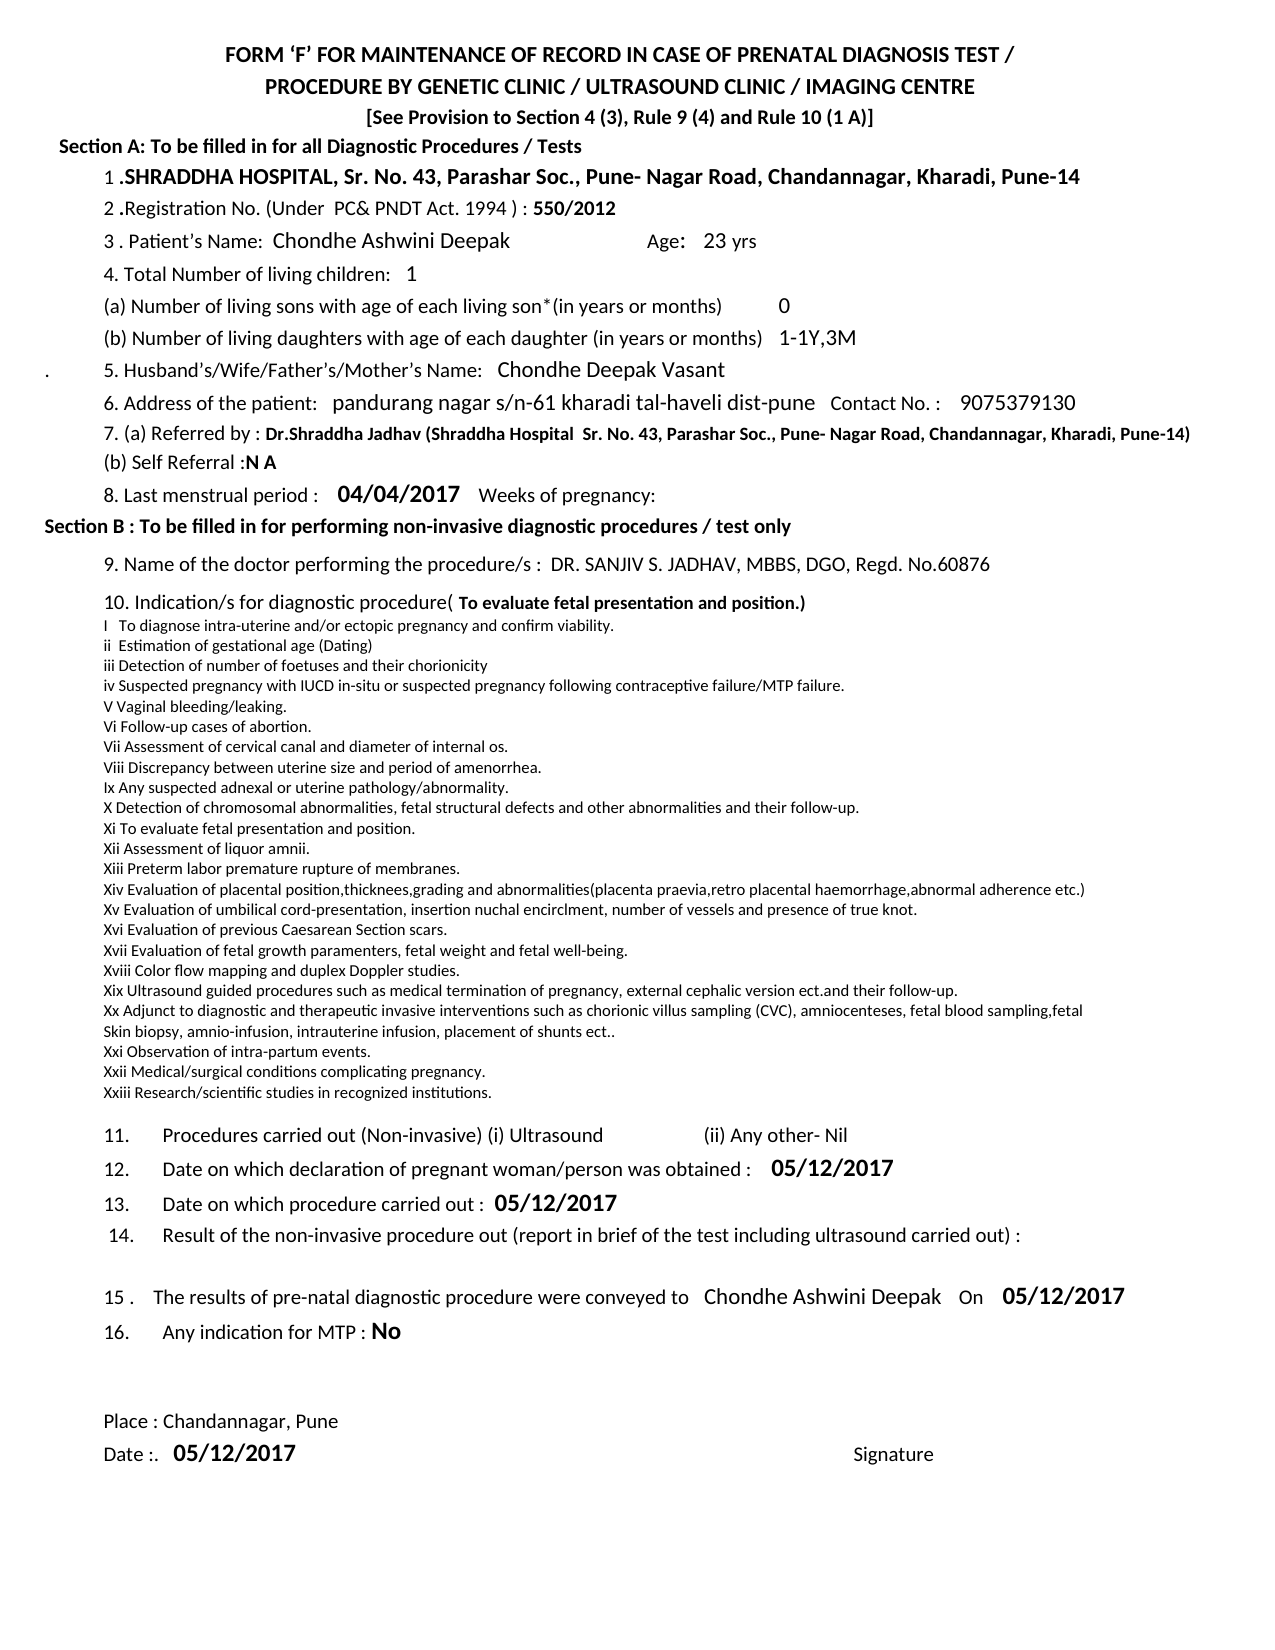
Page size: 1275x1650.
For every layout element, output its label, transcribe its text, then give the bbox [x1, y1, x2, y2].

text Xxi Observation of intra-partum events. [103, 1041, 1275, 1062]
text 15 . The results of pre-natal diagnostic procedure were conveyed to On [0, 1280, 1275, 1311]
text (b) Self Referral :N A [44, 449, 1255, 474]
text Vi Follow-up cases of abortion. [0, 716, 1196, 737]
text Xx Adjunct to diagnostic and therapeutic invasive interventions such as chorionic villus sampling (CVC), amniocenteses, fetal blood sampling,fetal [0, 1001, 1275, 1021]
text X Detection of chromosomal abnormalities, fetal structural defects and other abnormalities and their follow-up. [0, 798, 1196, 818]
text Xviii Color flow mapping and duplex Doppler studies. [0, 960, 1275, 980]
text (b) Number of living daughters with age of each daughter (in years or months) [44, 323, 1255, 351]
text Viii Discrepancy between uterine size and period of amenorrhea. [0, 757, 1196, 777]
text . 5. Husband’s/Wife/Father’s/Mother’s Name: [44, 355, 1255, 383]
text Section A: To be filled in for all Diagnostic Procedures / Tests [44, 133, 1196, 159]
text 1 .SHRADDHA HOSPITAL, Sr. No. 43, Parashar Soc., Pune- Nagar Road, Chandannagar, Kharadi, Pune-14 [44, 162, 1196, 191]
text 4. Total Number of living children: [44, 259, 1196, 287]
text Ix Any suspected adnexal or uterine pathology/abnormality. [0, 777, 1196, 798]
text Xiv Evaluation of placental position,thicknees,grading and abnormalities(placenta praevia,retro placental haemorrhage,abnormal adherence etc.) [0, 879, 1275, 899]
text 13. Date on which procedure carried out : [0, 1187, 1275, 1217]
text 8. Last menstrual period : Weeks of pregnancy: [44, 478, 1255, 509]
text Xiii Preterm labor premature rupture of membranes. [0, 858, 1196, 879]
text 10. Indication/s for diagnostic procedure( To evaluate fetal presentation and position.) [75, 589, 1255, 615]
text 14. Result of the non-invasive procedure out (report in brief of the test including ultrasound carried out) : [103, 1222, 1226, 1247]
text 16. Any indication for MTP : No [0, 1315, 1275, 1346]
text 9. Name of the doctor performing the procedure/s : DR. SANJIV S. JADHAV, MBBS, DGO, Regd. No.60876 [0, 551, 1255, 577]
text [See Provision to Section 4 (3), Rule 9 (4) and Rule 10 (1 A)] [44, 104, 1196, 129]
text Place : Chandannagar, Pune [0, 1408, 1275, 1434]
text ii Estimation of gestational age (Dating) [0, 635, 1196, 655]
text 3 . Patient’s Name: Age: yrs [44, 224, 1166, 254]
text iii Detection of number of foetuses and their chorionicity [0, 655, 1196, 676]
text Section B : To be filled in for performing non-invasive diagnostic procedures / test only [44, 513, 1255, 538]
text 12. Date on which declaration of pregnant woman/person was obtained : [0, 1152, 1275, 1182]
text 6. Address of the patient: Contact No. : [103, 388, 1255, 416]
text Xii Assessment of liquor amnii. [0, 838, 1196, 858]
text I To diagnose intra-uterine and/or ectopic pregnancy and confirm viability. [75, 615, 1255, 635]
text 11. Procedures carried out (Non-invasive) (i) Ultrasound (ii) Any other- Nil [0, 1123, 1275, 1148]
text Date :. Signature [0, 1438, 1275, 1468]
text (a) Number of living sons with age of each living son*(in years or months) [44, 291, 1255, 319]
text 7. (a) Referred by : Dr.Shraddha Jadhav (Shraddha Hospital Sr. No. 43, Parashar Soc., Pune- Nagar Road, Chandannagar, Kharadi, Pune-14) [44, 420, 1255, 445]
text Xi To evaluate fetal presentation and position. [0, 818, 1196, 838]
text Xvii Evaluation of fetal growth paramenters, fetal weight and fetal well-being. [0, 940, 1275, 960]
text Xxii Medical/surgical conditions complicating pregnancy. [0, 1062, 1275, 1082]
text 2 .Registration No. (Under PC& PNDT Act. 1994 ) : 550/2012 [44, 195, 1196, 220]
text iv Suspected pregnancy with IUCD in-situ or suspected pregnancy following contraceptive failure/MTP failure. [0, 676, 1196, 696]
text Xxiii Research/scientific studies in recognized institutions. [0, 1082, 1275, 1102]
text Vii Assessment of cervical canal and diameter of internal os. [0, 737, 1196, 757]
text FORM ‘F’ FOR MAINTENANCE OF RECORD IN CASE OF PRENATAL DIAGNOSIS TEST / [44, 40, 1196, 68]
text Xix Ultrasound guided procedures such as medical termination of pregnancy, external cephalic version ect.and their follow-up. [0, 980, 1275, 1001]
text Xvi Evaluation of previous Caesarean Section scars. [0, 919, 1275, 940]
text V Vaginal bleeding/leaking. [0, 696, 1196, 716]
text PROCEDURE BY GENETIC CLINIC / ULTRASOUND CLINIC / IMAGING CENTRE [44, 72, 1196, 100]
text Xv Evaluation of umbilical cord-presentation, insertion nuchal encirclment, number of vessels and presence of true knot. [0, 899, 1275, 919]
text Skin biopsy, amnio-infusion, intrauterine infusion, placement of shunts ect.. [0, 1021, 1275, 1041]
